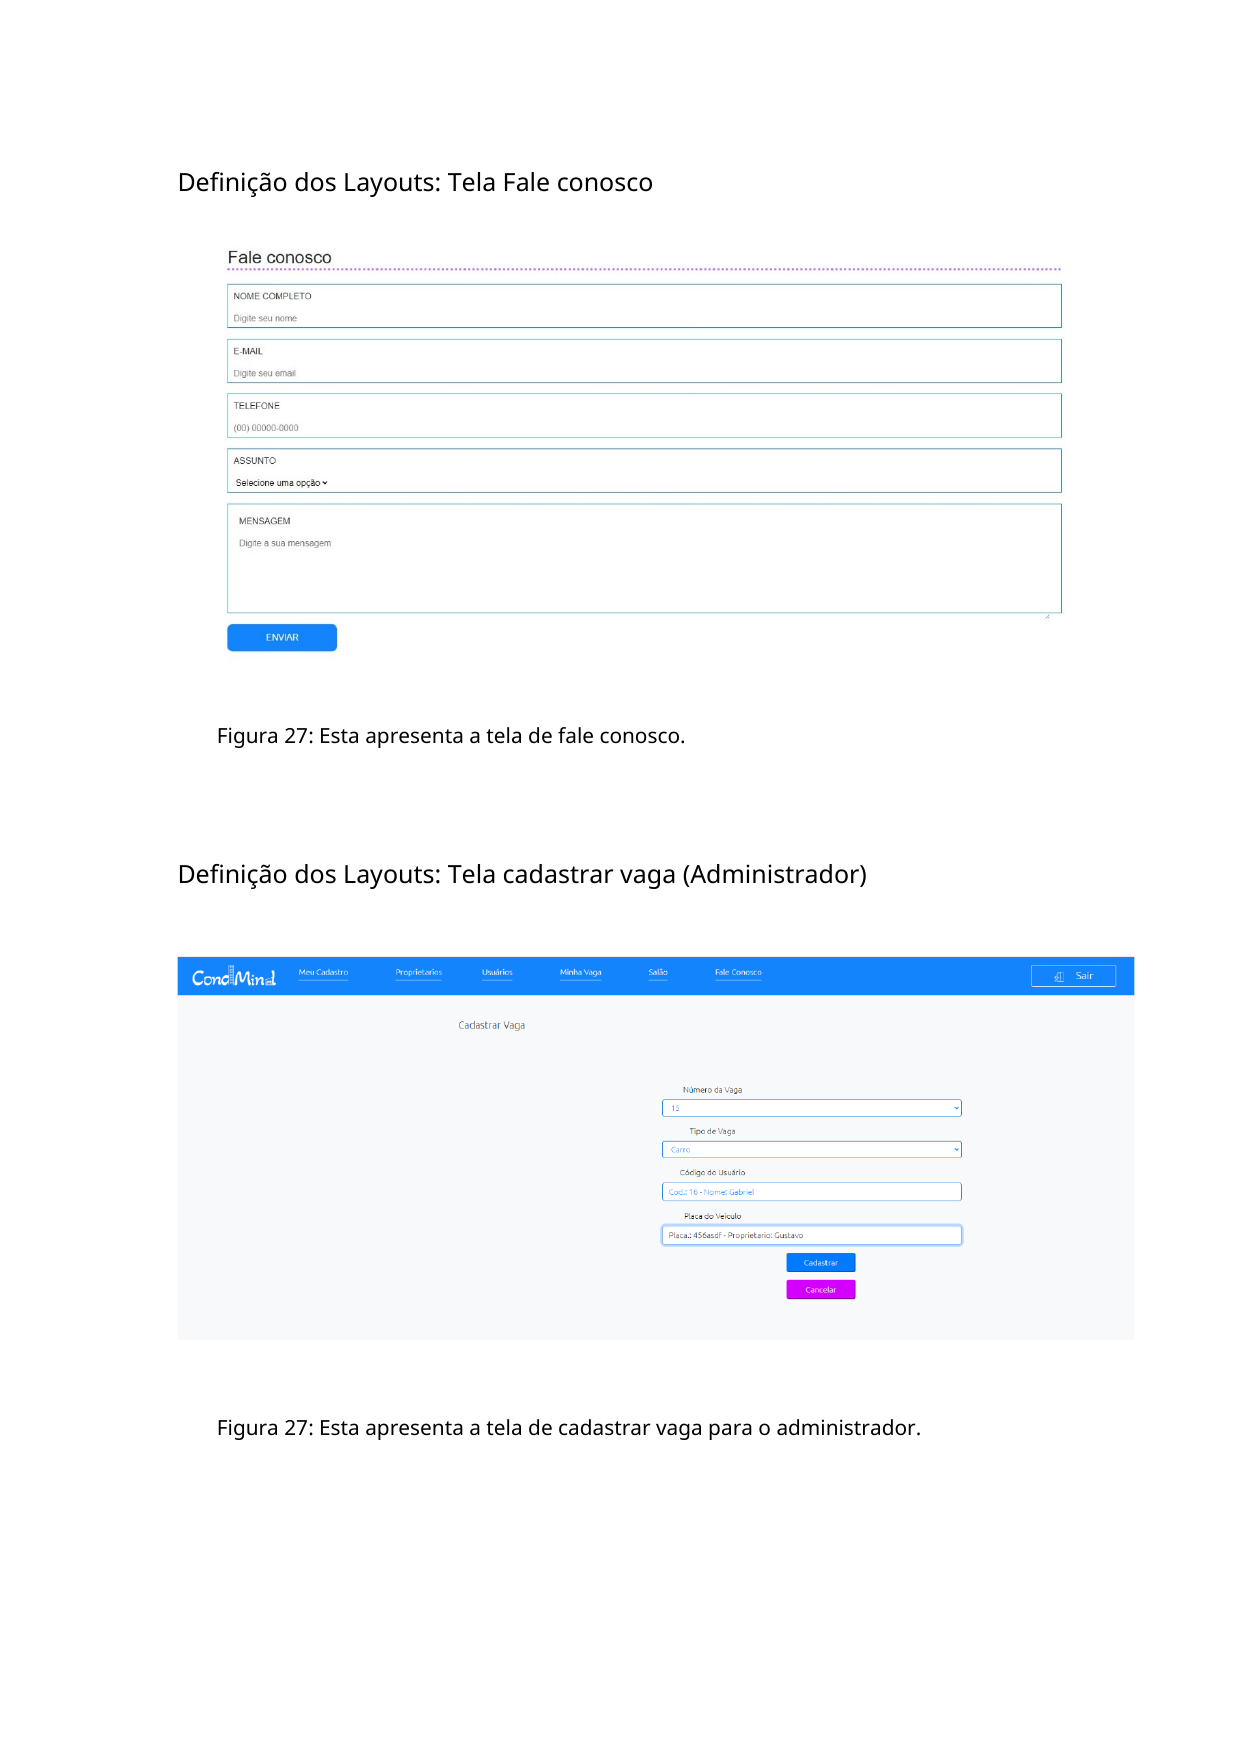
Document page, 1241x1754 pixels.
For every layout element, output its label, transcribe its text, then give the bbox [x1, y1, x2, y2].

picture [177, 955, 1135, 1340]
text Definição dos Layouts: Tela Fale conosco [177, 164, 1219, 199]
text Definição dos Layouts: Tela cadastrar vaga (Administrador) [177, 856, 1219, 890]
picture [215, 247, 1097, 666]
